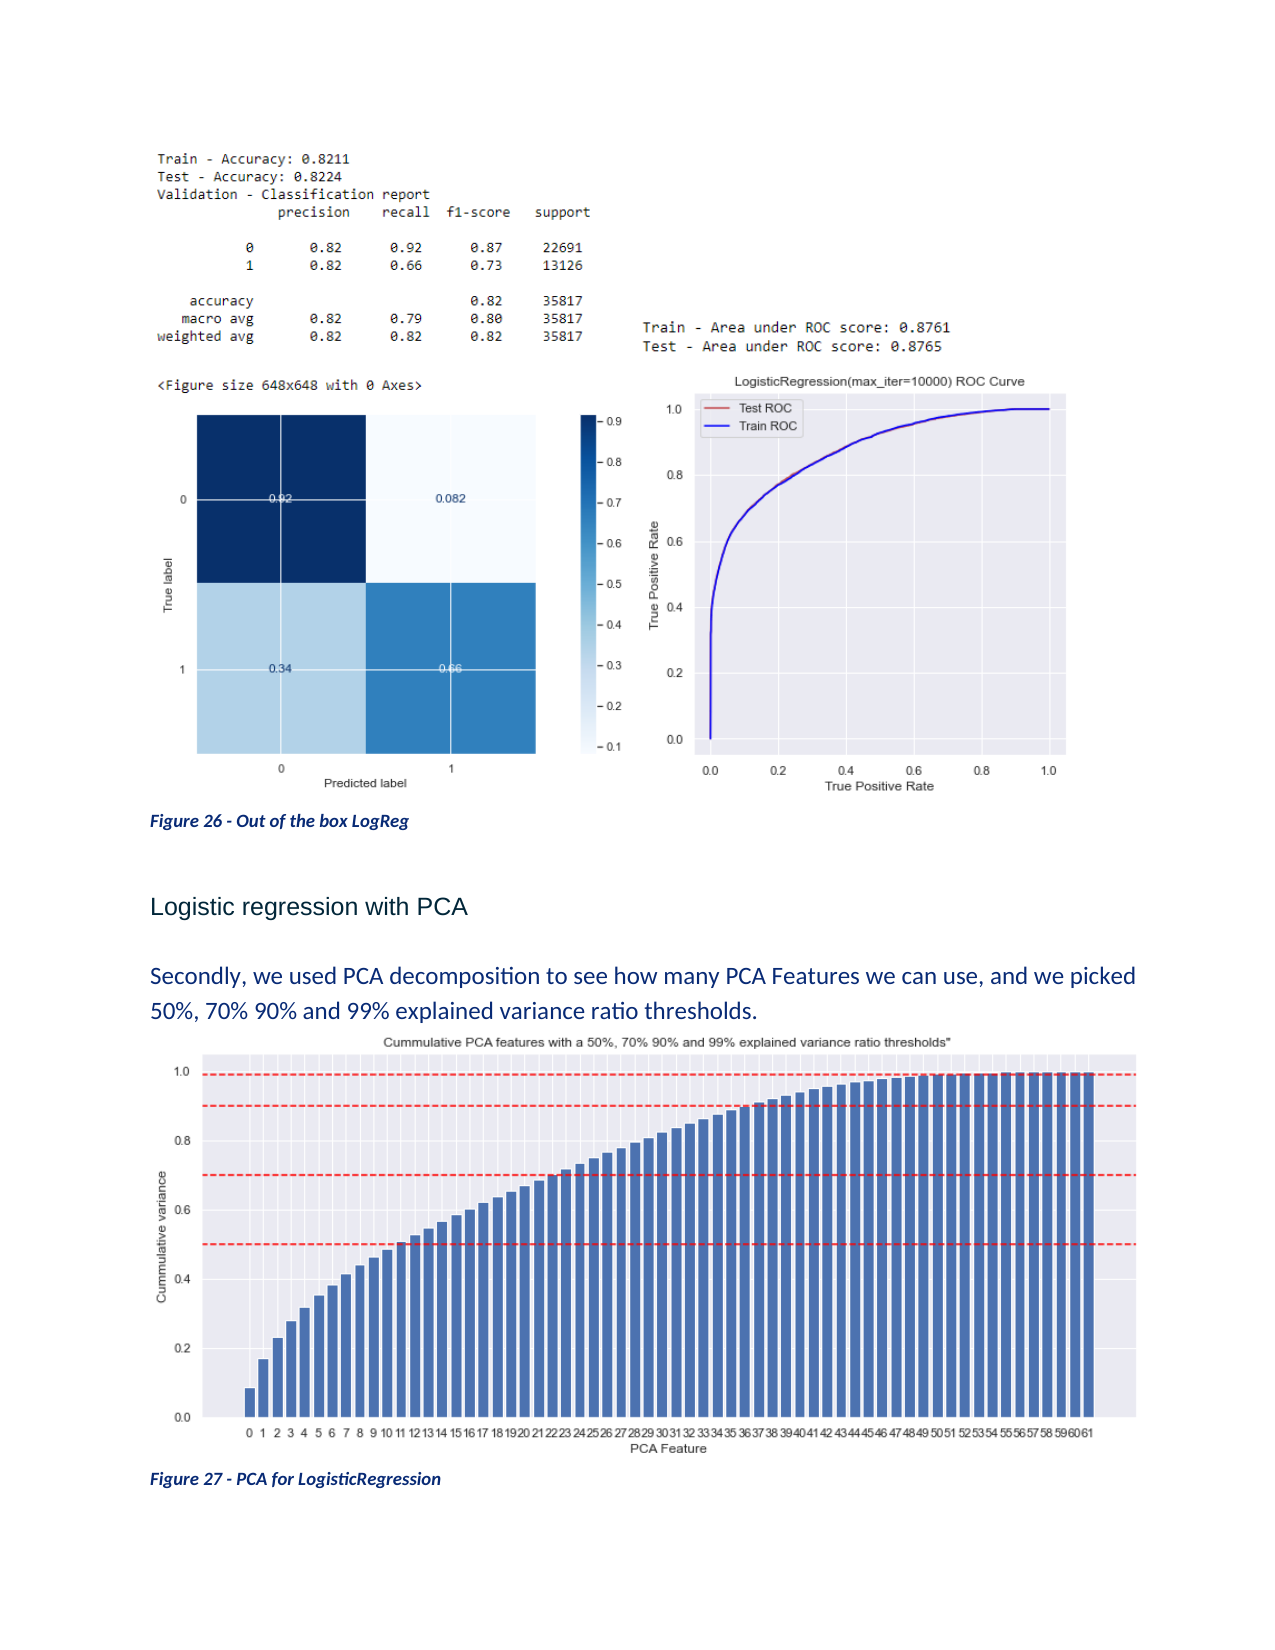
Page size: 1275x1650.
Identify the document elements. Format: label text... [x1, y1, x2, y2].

text Figure 26 - Out of the box LogReg [150, 809, 1144, 832]
text Secondly, we used PCA decomposition to see how many PCA Features we can use, and we picked 50%, 70% 90% and 99% explained variance ratio thresholds. [150, 960, 1144, 1026]
text Figure 27 - PCA for LogisticRegression [150, 1467, 1144, 1490]
subtitle Logistic regression with PCA [150, 892, 1144, 921]
picture [150, 150, 1094, 805]
picture [150, 1030, 1144, 1463]
